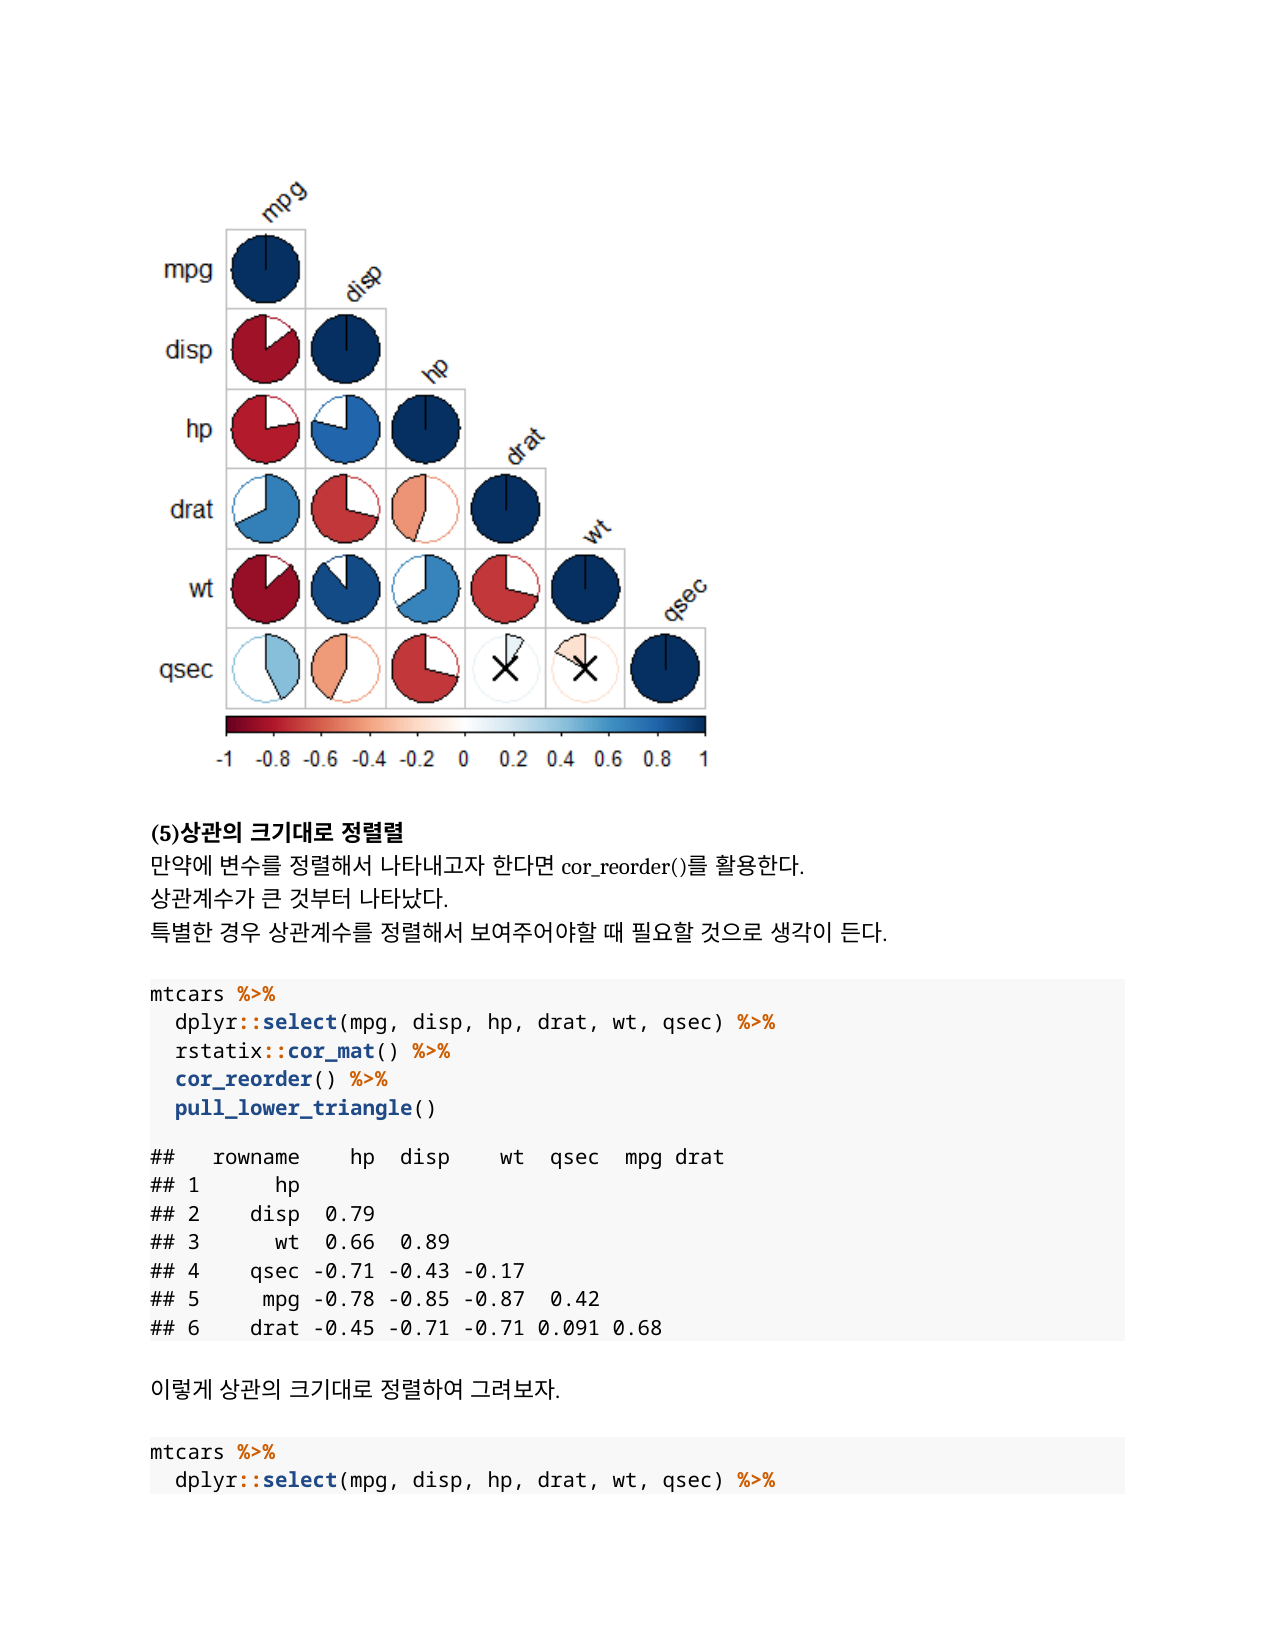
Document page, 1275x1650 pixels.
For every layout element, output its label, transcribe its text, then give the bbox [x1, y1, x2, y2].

text 이렇게 상관의 크기대로 정렬하여 그려보자. [150, 1372, 1125, 1406]
text ## rowname hp disp wt qsec mpg drat ## 1 hp ## 2 disp 0.79 ## 3 wt 0.66 0.89 ## 4 qsec -0.71 -0.43 -0.17 ## 5 mpg -0.78 -0.85 -0.87 0.42 ## 6 drat -0.45 -0.71 -0.71 0.091 0.68 [150, 1142, 1125, 1341]
text (5)상관의 크기대로 정렬렬 만약에 변수를 정렬해서 나타내고자 한다면 cor_reorder()를 활용한다. 상관계수가 큰 것부터 나타났다. 특별한 경우 상관계수를 정렬해서 보여주어야할 때 필요할 것으로 생각이 든다. [150, 815, 1125, 948]
text mtcars %>% dplyr::select(mpg, disp, hp, drat, wt, qsec) %>% rstatix::cor_mat() %>% cor_reorder() %>% pull_lower_triangle() [150, 979, 1125, 1121]
picture [150, 177, 757, 784]
